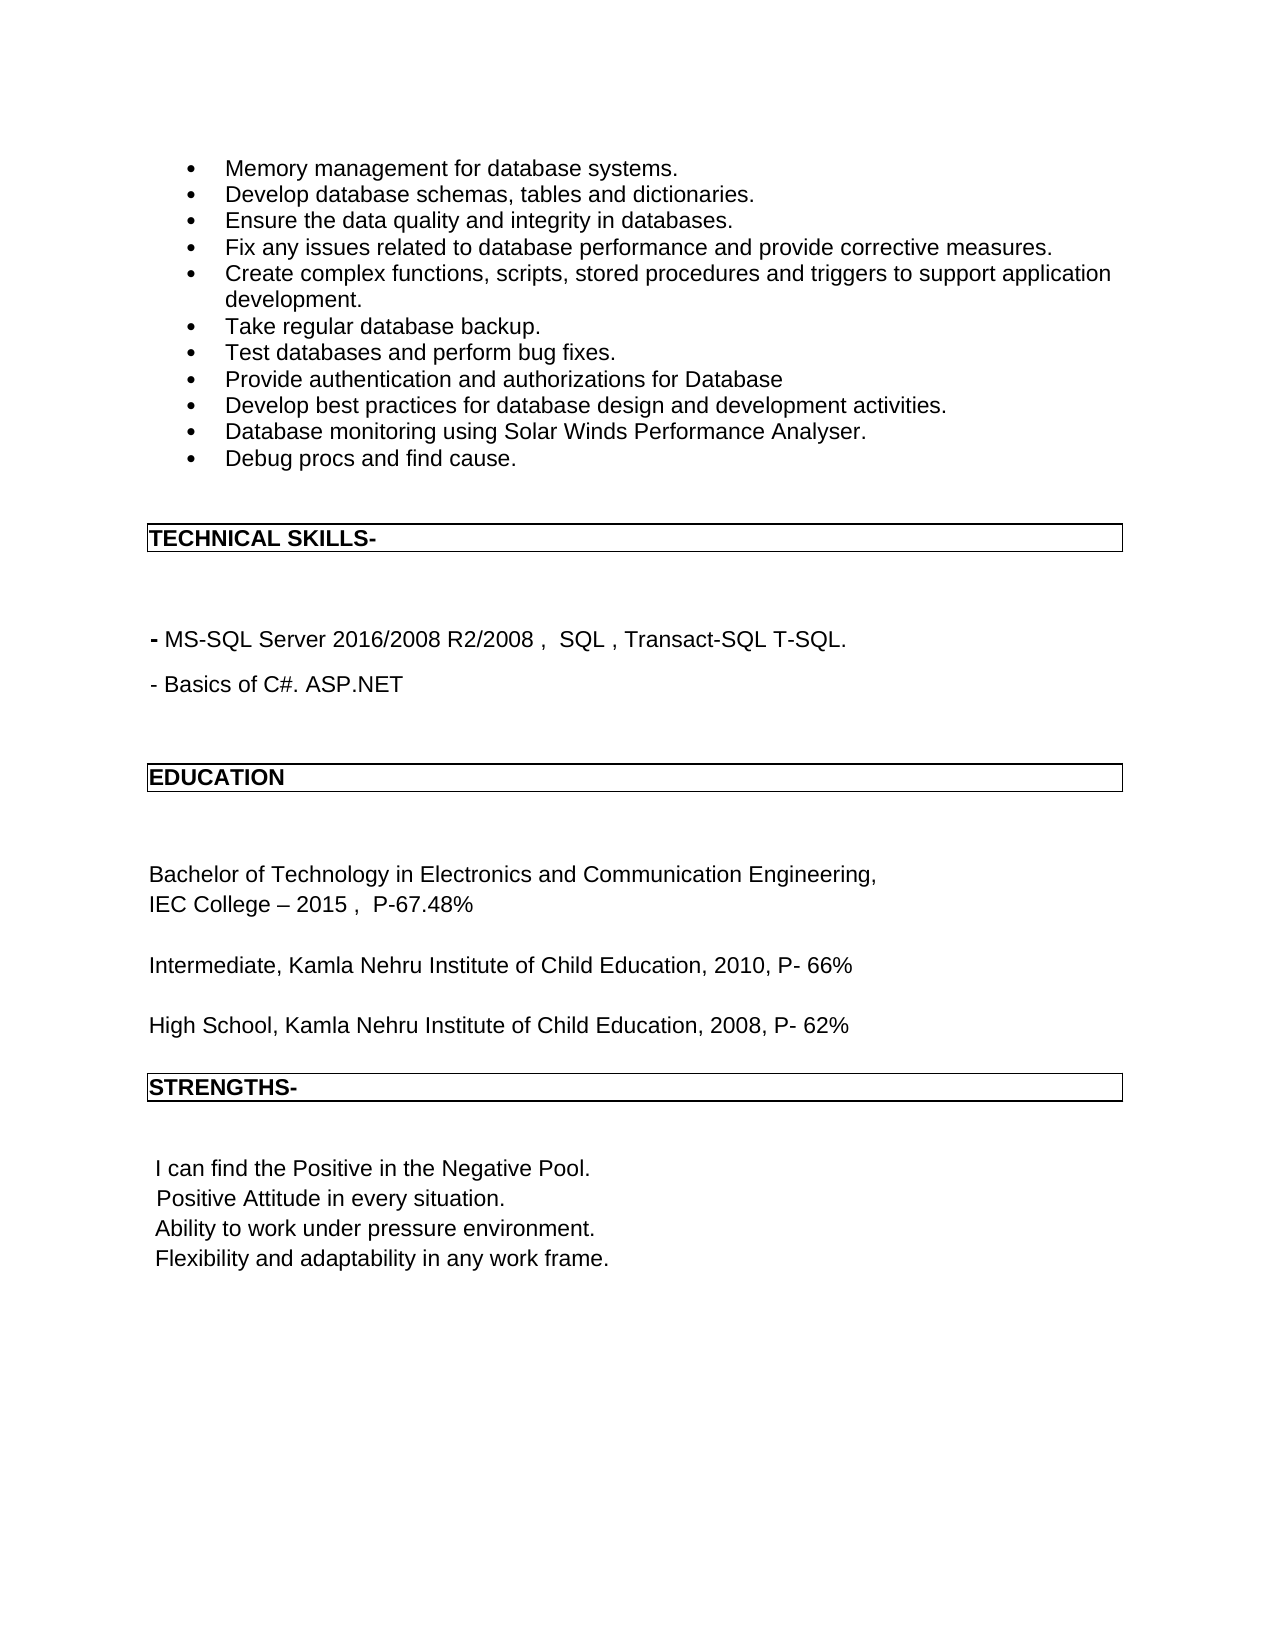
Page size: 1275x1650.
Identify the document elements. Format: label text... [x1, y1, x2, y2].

text High School, Kamla Nehru Institute of Child Education, 2008, P- 62% [148, 1012, 1122, 1038]
subtitle STRENGTHS- [148, 1074, 1122, 1100]
list Develop best practices for database design and development activities. [187, 392, 1122, 418]
list Develop database schemas, tables and dictionaries. [187, 181, 1122, 207]
list Provide authentication and authorizations for Database [187, 366, 1122, 392]
text I can find the Positive in the Negative Pool. [148, 1154, 826, 1181]
list Debug procs and find cause. [187, 444, 1122, 471]
list Create complex functions, scripts, stored procedures and triggers to support application development. [187, 260, 1122, 313]
text Intermediate, Kamla Nehru Institute of Child Education, 2010, P- 66% [148, 952, 1122, 978]
list Test databases and perform bug fixes. [187, 339, 1122, 366]
list Ensure the data quality and integrity in databases. [187, 207, 1122, 234]
text Flexibility and adaptability in any work frame. [148, 1245, 1122, 1272]
list Memory management for database systems. [187, 155, 1122, 181]
text Ability to work under pressure environment. [148, 1215, 826, 1241]
list Take regular database backup. [187, 313, 1122, 339]
text IEC College – 2015 , P-67.48% [148, 891, 1122, 917]
subtitle EDUCATION [148, 765, 1122, 791]
text - MS-SQL Server 2016/2008 R2/2008 , SQL , Transact-SQL T-SQL. [150, 624, 1122, 653]
list Fix any issues related to database performance and provide corrective measures. [187, 234, 1122, 260]
list Database monitoring using Solar Winds Performance Analyser. [187, 418, 1122, 444]
text - Basics of C#. ASP.NET [150, 671, 1122, 698]
text Positive Attitude in every situation. [150, 1185, 826, 1211]
text Bachelor of Technology in Electronics and Communication Engineering, [148, 861, 1122, 887]
subtitle TECHNICAL SKILLS- [148, 525, 1122, 551]
